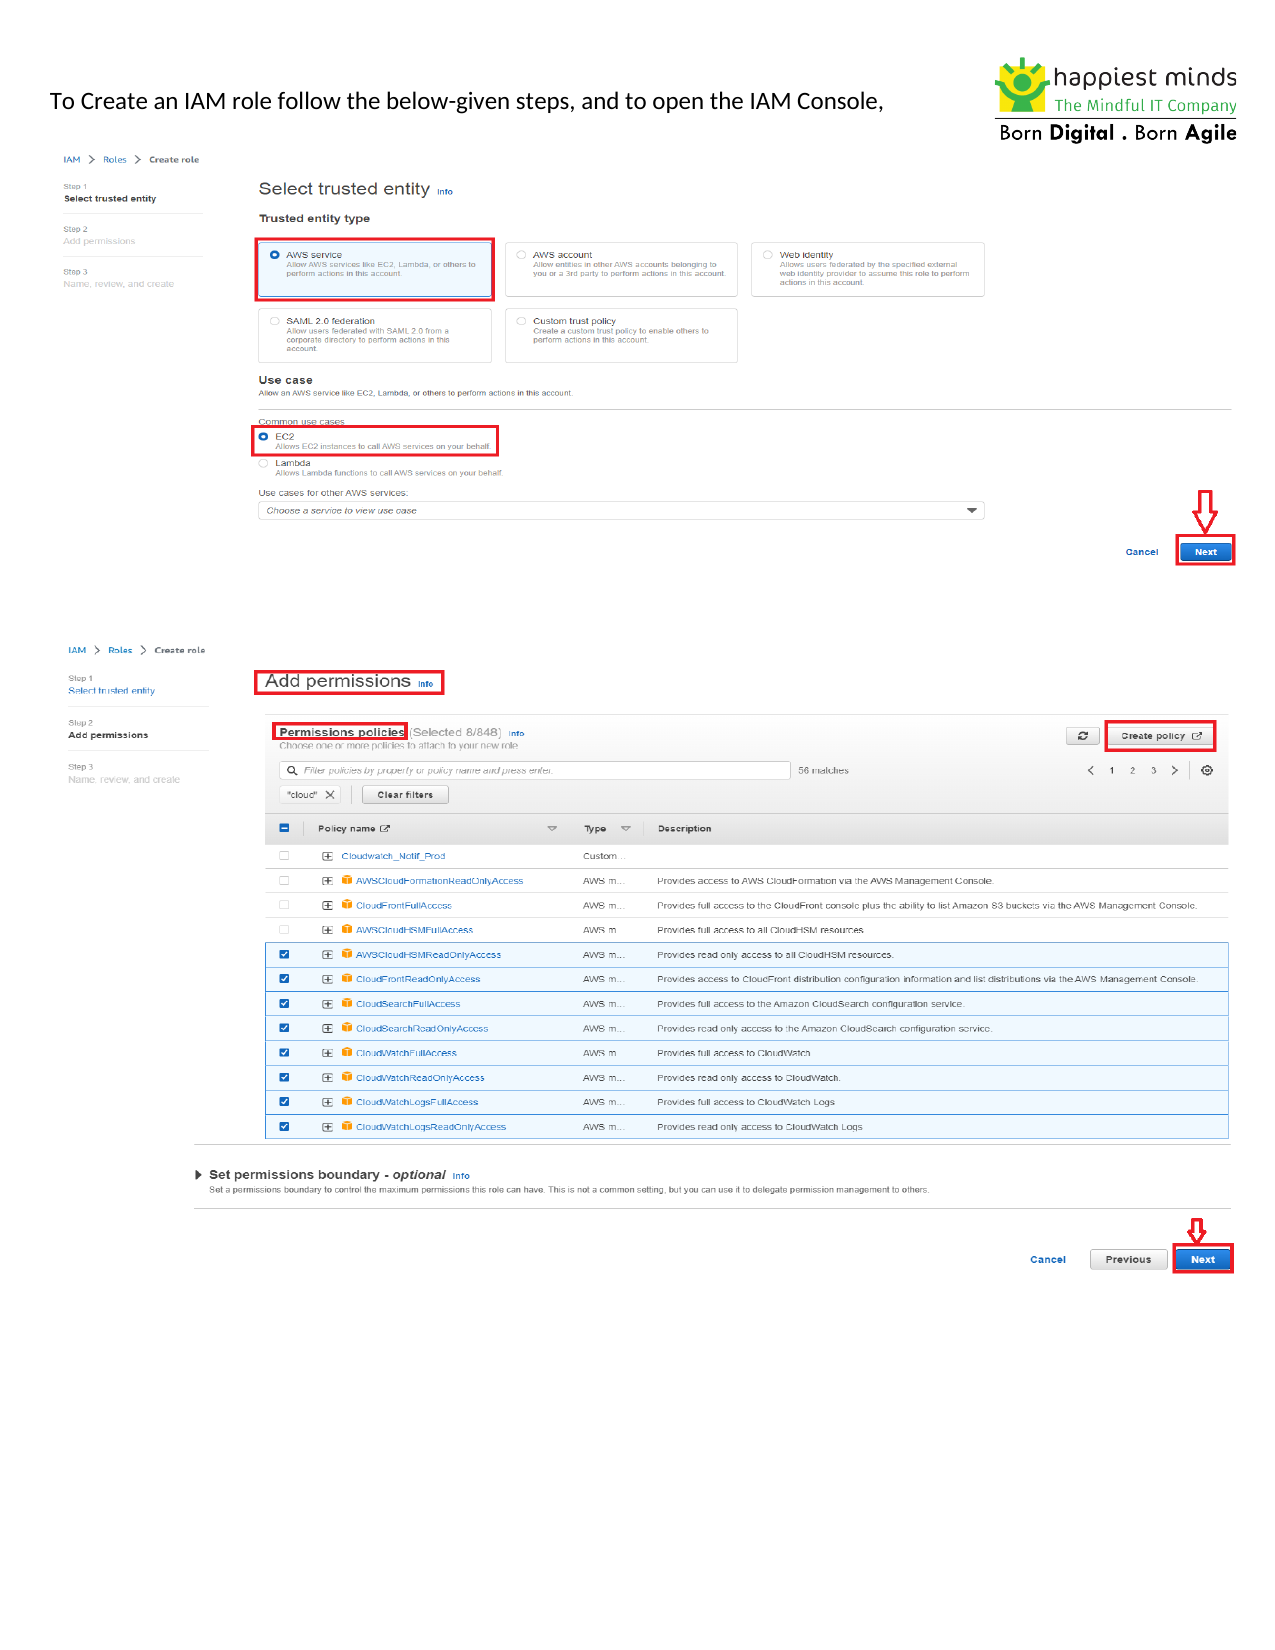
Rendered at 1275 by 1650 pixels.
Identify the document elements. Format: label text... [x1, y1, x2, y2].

picture [49, 598, 1238, 1280]
picture [49, 145, 1238, 570]
picture [994, 57, 1237, 85]
text To Create an IAM role follow the below-given steps, and to open the IAM Console, [49, 85, 1237, 115]
picture [994, 115, 1237, 144]
